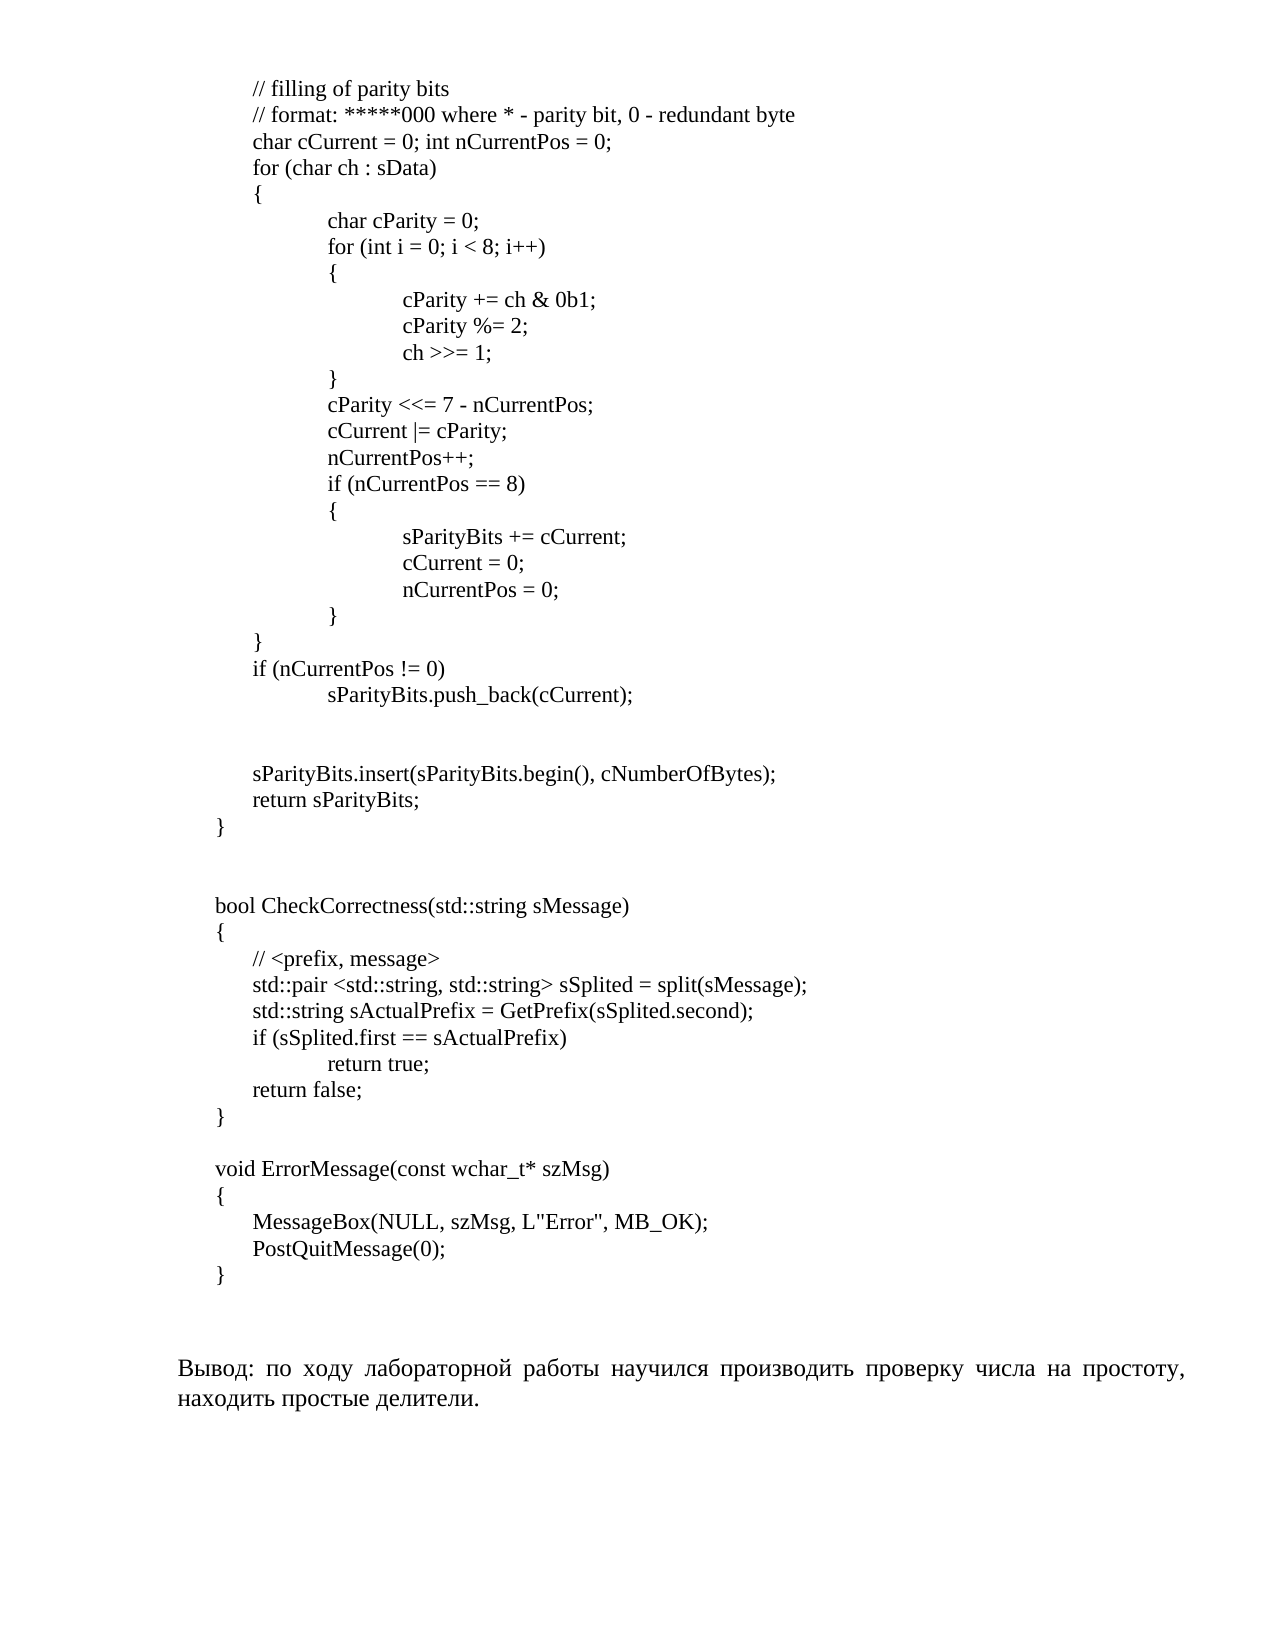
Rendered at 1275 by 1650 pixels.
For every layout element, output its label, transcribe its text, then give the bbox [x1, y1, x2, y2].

text } [215, 1103, 1186, 1129]
text PostQuitMessage(0); [215, 1234, 1186, 1261]
text } [215, 628, 1186, 655]
text ch >>= 1; [215, 338, 1186, 365]
text return false; [215, 1076, 1186, 1103]
text cCurrent = 0; [215, 549, 1186, 576]
text char cCurrent = 0; int nCurrentPos = 0; [215, 128, 1186, 154]
text cParity %= 2; [215, 312, 1186, 338]
text { [215, 1182, 1186, 1208]
text Вывод: по ходу лабораторной работы научился производить проверку числа на простоту, находить простые делители. [177, 1353, 1186, 1412]
text } [215, 1261, 1186, 1287]
text nCurrentPos = 0; [215, 576, 1186, 602]
text // filling of parity bits [215, 75, 1186, 101]
text cCurrent |= cParity; [215, 418, 1186, 444]
text if (nCurrentPos != 0) [215, 655, 1186, 681]
text } [215, 602, 1186, 628]
text if (sSplited.first == sActualPrefix) [215, 1024, 1186, 1050]
text void ErrorMessage(const wchar_t* szMsg) [215, 1156, 1186, 1182]
text char cParity = 0; [215, 207, 1186, 233]
text sParityBits.push_back(cCurrent); [215, 681, 1186, 707]
text { [215, 259, 1186, 286]
text bool CheckCorrectness(std::string sMessage) [215, 892, 1186, 918]
text } [215, 365, 1186, 391]
text for (int i = 0; i < 8; i++) [215, 233, 1186, 259]
text sParityBits += cCurrent; [215, 523, 1186, 549]
text return true; [215, 1050, 1186, 1076]
text nCurrentPos++; [215, 444, 1186, 470]
text sParityBits.insert(sParityBits.begin(), cNumberOfBytes); [215, 760, 1186, 787]
text if (nCurrentPos == 8) [215, 470, 1186, 497]
text { [215, 180, 1186, 207]
text std::string sActualPrefix = GetPrefix(sSplited.second); [215, 997, 1186, 1024]
text // <prefix, message> [215, 945, 1186, 971]
text return sParityBits; [215, 787, 1186, 813]
text std::pair <std::string, std::string> sSplited = split(sMessage); [215, 971, 1186, 997]
text } [215, 813, 1186, 839]
text MessageBox(NULL, szMsg, L"Error", MB_OK); [215, 1208, 1186, 1234]
text cParity += ch & 0b1; [215, 286, 1186, 312]
text { [215, 497, 1186, 523]
text { [215, 918, 1186, 945]
text cParity <<= 7 - nCurrentPos; [215, 391, 1186, 418]
text for (char ch : sData) [215, 154, 1186, 180]
text // format: *****000 where * - parity bit, 0 - redundant byte [215, 101, 1186, 128]
